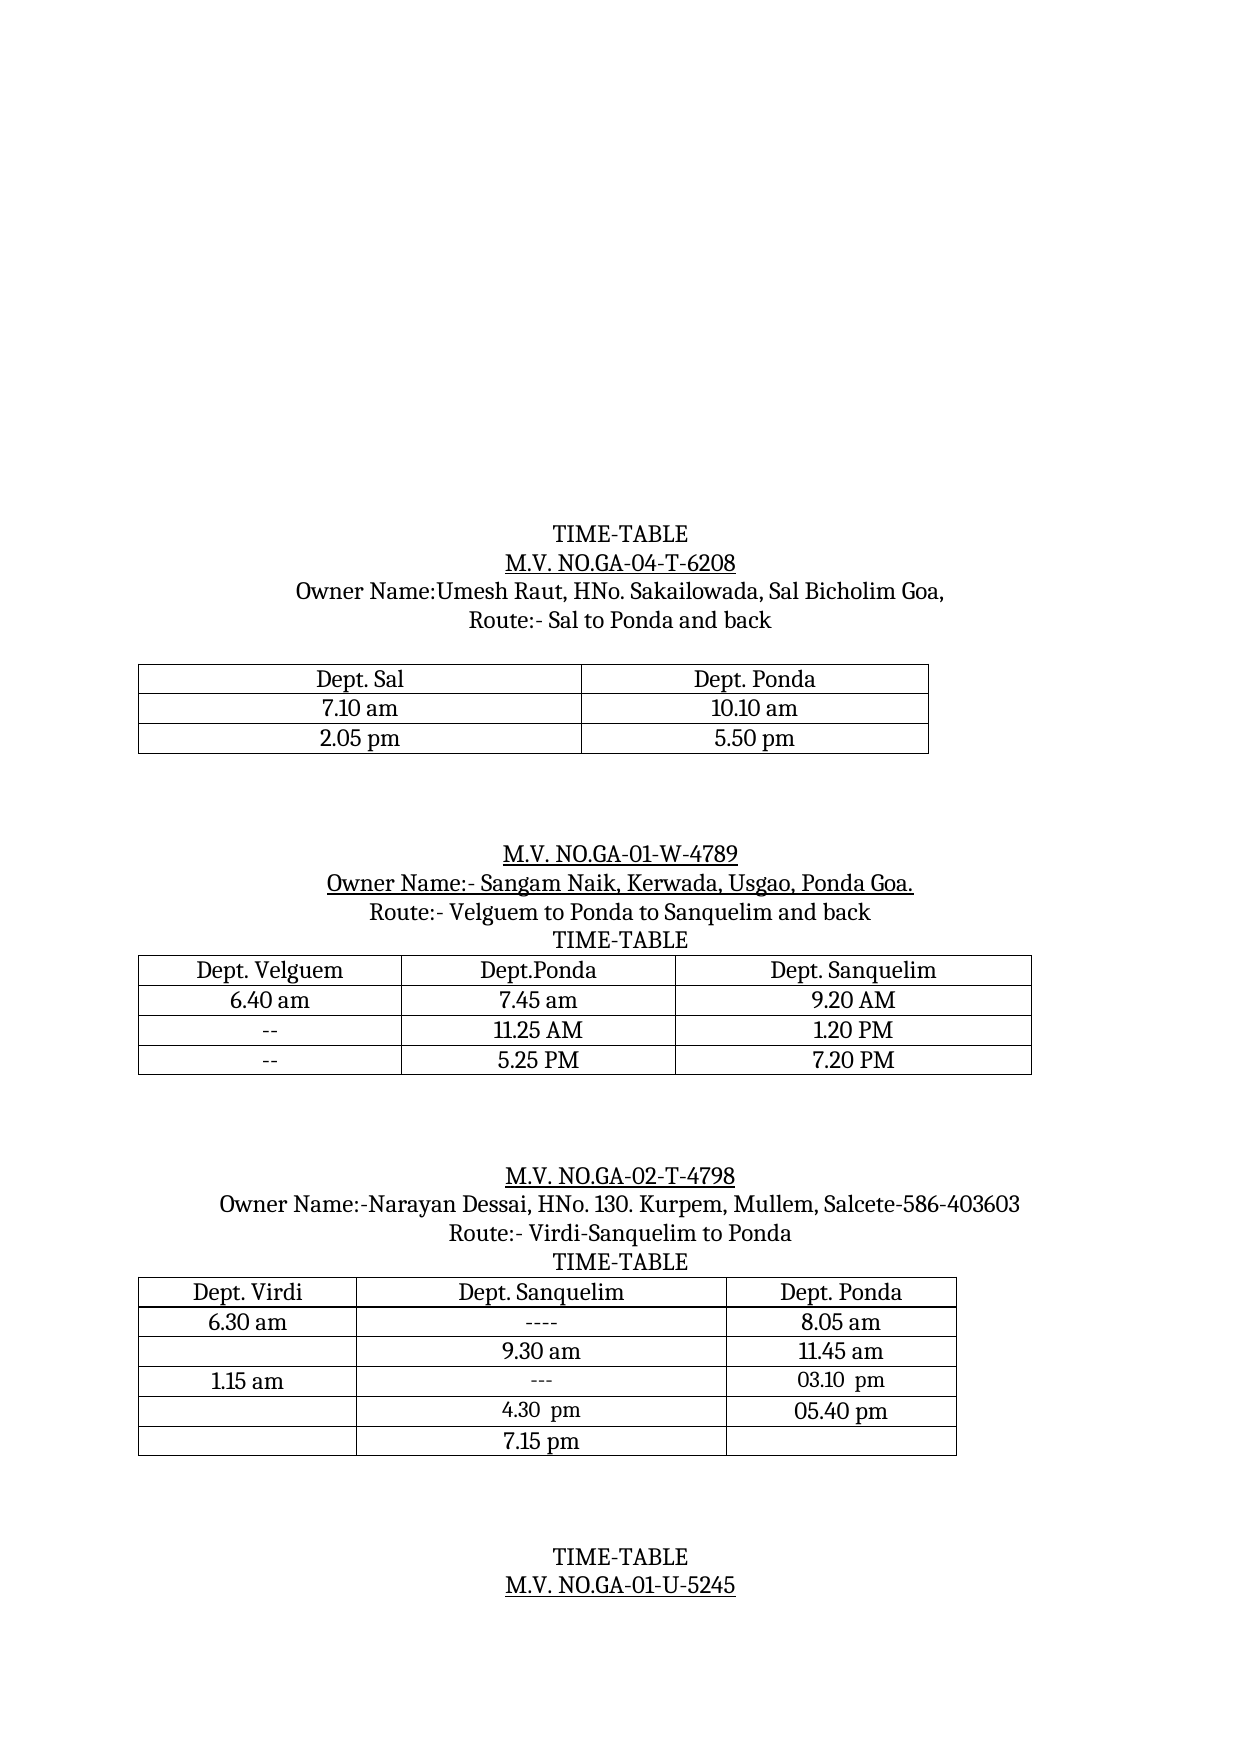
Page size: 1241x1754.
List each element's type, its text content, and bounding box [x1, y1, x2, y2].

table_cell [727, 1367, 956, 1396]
text Route:- Virdi-Sanquelim to Ponda [150, 1219, 1090, 1248]
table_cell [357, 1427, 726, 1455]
text TIME-TABLE [150, 926, 1090, 955]
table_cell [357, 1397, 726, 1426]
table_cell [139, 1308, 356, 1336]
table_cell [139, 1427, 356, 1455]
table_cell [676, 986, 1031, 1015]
text M.V. NO.GA-01-U-5245 [150, 1571, 1090, 1600]
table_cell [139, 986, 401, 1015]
text M.V. NO.GA-02-T-4798 [150, 1162, 1090, 1190]
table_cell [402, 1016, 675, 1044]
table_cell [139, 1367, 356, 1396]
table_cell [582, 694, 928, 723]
text M.V. NO.GA-01-W-4789 [150, 840, 1090, 869]
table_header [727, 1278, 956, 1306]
text TIME-TABLE [150, 1543, 1090, 1571]
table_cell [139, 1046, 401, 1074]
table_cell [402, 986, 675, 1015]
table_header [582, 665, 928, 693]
text Owner Name:-Narayan Dessai, HNo. 130. Kurpem, Mullem, Salcete-586-403603 [150, 1190, 1090, 1219]
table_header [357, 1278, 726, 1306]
text M.V. NO.GA-04-T-6208 [150, 548, 1090, 577]
text Owner Name:Umesh Raut, HNo. Sakailowada, Sal Bicholim Goa, [150, 577, 1090, 606]
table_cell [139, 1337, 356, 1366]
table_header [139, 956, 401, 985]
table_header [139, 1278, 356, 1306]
text Owner Name:- Sangam Naik, Kerwada, Usgao, Ponda Goa. [150, 869, 1090, 898]
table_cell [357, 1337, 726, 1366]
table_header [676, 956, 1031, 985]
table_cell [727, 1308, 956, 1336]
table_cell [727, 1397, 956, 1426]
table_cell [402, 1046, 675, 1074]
text Route:- Velguem to Ponda to Sanquelim and back [150, 898, 1090, 926]
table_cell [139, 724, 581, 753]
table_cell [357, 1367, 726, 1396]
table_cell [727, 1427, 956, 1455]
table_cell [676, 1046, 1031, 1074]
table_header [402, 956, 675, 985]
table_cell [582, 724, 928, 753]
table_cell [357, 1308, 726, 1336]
text TIME-TABLE [150, 520, 1090, 548]
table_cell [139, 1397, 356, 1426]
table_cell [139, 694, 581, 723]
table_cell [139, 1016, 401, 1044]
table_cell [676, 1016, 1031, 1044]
text Route:- Sal to Ponda and back [150, 606, 1090, 635]
text TIME-TABLE [150, 1248, 1090, 1277]
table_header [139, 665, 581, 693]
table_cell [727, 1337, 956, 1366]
